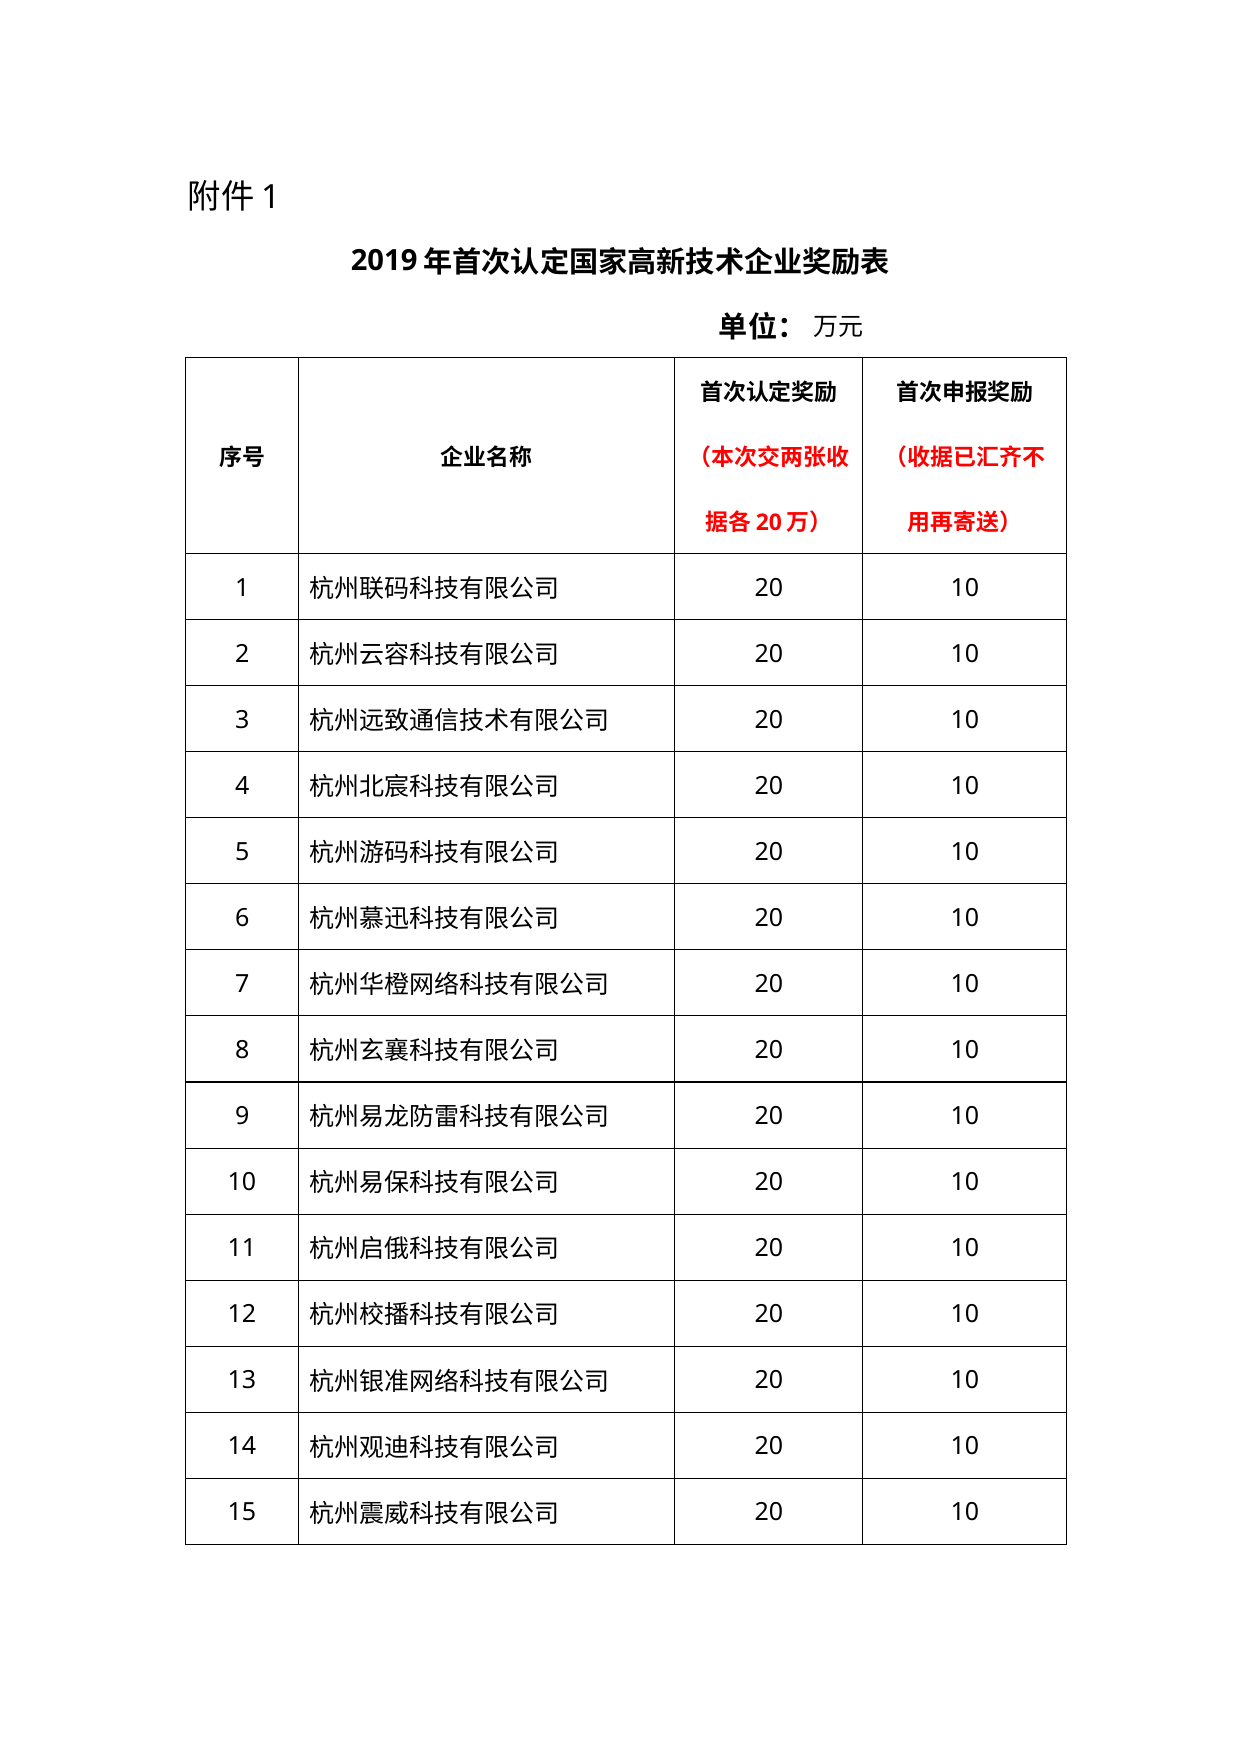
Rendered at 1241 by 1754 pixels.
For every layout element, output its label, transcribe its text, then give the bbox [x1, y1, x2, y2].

table_cell 10 [863, 818, 1066, 883]
table_cell 杭州玄襄科技有限公司 [299, 1016, 674, 1081]
table_cell 10 [863, 1215, 1066, 1279]
table_cell 20 [675, 686, 862, 751]
table_cell 15 [186, 1479, 298, 1544]
table_cell 杭州联码科技有限公司 [299, 554, 674, 619]
table_cell 20 [675, 620, 862, 685]
table_cell 14 [186, 1413, 298, 1478]
text 附件1 [187, 162, 1053, 227]
table_cell 13 [186, 1347, 298, 1412]
table_cell 杭州华橙网络科技有限公司 [299, 950, 674, 1015]
table_header 序号 [186, 358, 298, 553]
table_cell 6 [186, 884, 298, 949]
table_cell 12 [186, 1281, 298, 1346]
table_header 首次申报奖励（收据已汇齐不用再寄送） [863, 358, 1066, 553]
table_cell 3 [186, 686, 298, 751]
table_cell 5 [186, 818, 298, 883]
table_cell 杭州北宸科技有限公司 [299, 752, 674, 817]
table_cell 10 [863, 950, 1066, 1015]
table_cell 10 [863, 884, 1066, 949]
table_cell 杭州震威科技有限公司 [299, 1479, 674, 1544]
table_cell 杭州银准网络科技有限公司 [299, 1347, 674, 1412]
table_cell 20 [675, 1149, 862, 1213]
table_cell 10 [863, 1347, 1066, 1412]
table_cell 杭州易龙防雷科技有限公司 [299, 1083, 674, 1147]
table_cell 20 [675, 1347, 862, 1412]
table_cell 10 [863, 554, 1066, 619]
text 2019年首次认定国家高新技术企业奖励表 [187, 227, 1053, 292]
table_cell 杭州云容科技有限公司 [299, 620, 674, 685]
table_cell 20 [675, 884, 862, 949]
table_cell 10 [863, 1149, 1066, 1213]
table_cell 10 [863, 1413, 1066, 1478]
table_cell 杭州慕迅科技有限公司 [299, 884, 674, 949]
table_cell 20 [675, 554, 862, 619]
table_cell 20 [675, 950, 862, 1015]
table_cell 杭州启俄科技有限公司 [299, 1215, 674, 1279]
table_cell 11 [186, 1215, 298, 1279]
text 单位： 万元 [187, 292, 1053, 357]
table_cell 20 [675, 1281, 862, 1346]
table_cell 杭州远致通信技术有限公司 [299, 686, 674, 751]
table_cell 20 [675, 752, 862, 817]
table_cell 10 [863, 1281, 1066, 1346]
table_cell 10 [186, 1149, 298, 1213]
table_cell 10 [863, 752, 1066, 817]
table_header 企业名称 [299, 358, 674, 553]
table_cell 20 [675, 1083, 862, 1147]
table_cell 9 [186, 1083, 298, 1147]
table_cell 10 [863, 1016, 1066, 1081]
table_cell 8 [186, 1016, 298, 1081]
table_cell 10 [863, 686, 1066, 751]
table_header 首次认定奖励（本次交两张收据各20万） [675, 358, 862, 553]
table_cell 10 [863, 1083, 1066, 1147]
table_cell 2 [186, 620, 298, 685]
table_cell 杭州易保科技有限公司 [299, 1149, 674, 1213]
table_cell 20 [675, 818, 862, 883]
table_cell 杭州校播科技有限公司 [299, 1281, 674, 1346]
table_cell 7 [186, 950, 298, 1015]
table_cell 20 [675, 1215, 862, 1279]
table_cell 杭州观迪科技有限公司 [299, 1413, 674, 1478]
table_cell 20 [675, 1479, 862, 1544]
table_cell 4 [186, 752, 298, 817]
table_cell 杭州游码科技有限公司 [299, 818, 674, 883]
table_cell 1 [186, 554, 298, 619]
table_cell 20 [675, 1016, 862, 1081]
table_cell 20 [675, 1413, 862, 1478]
table_cell 10 [863, 1479, 1066, 1544]
table_cell 10 [863, 620, 1066, 685]
